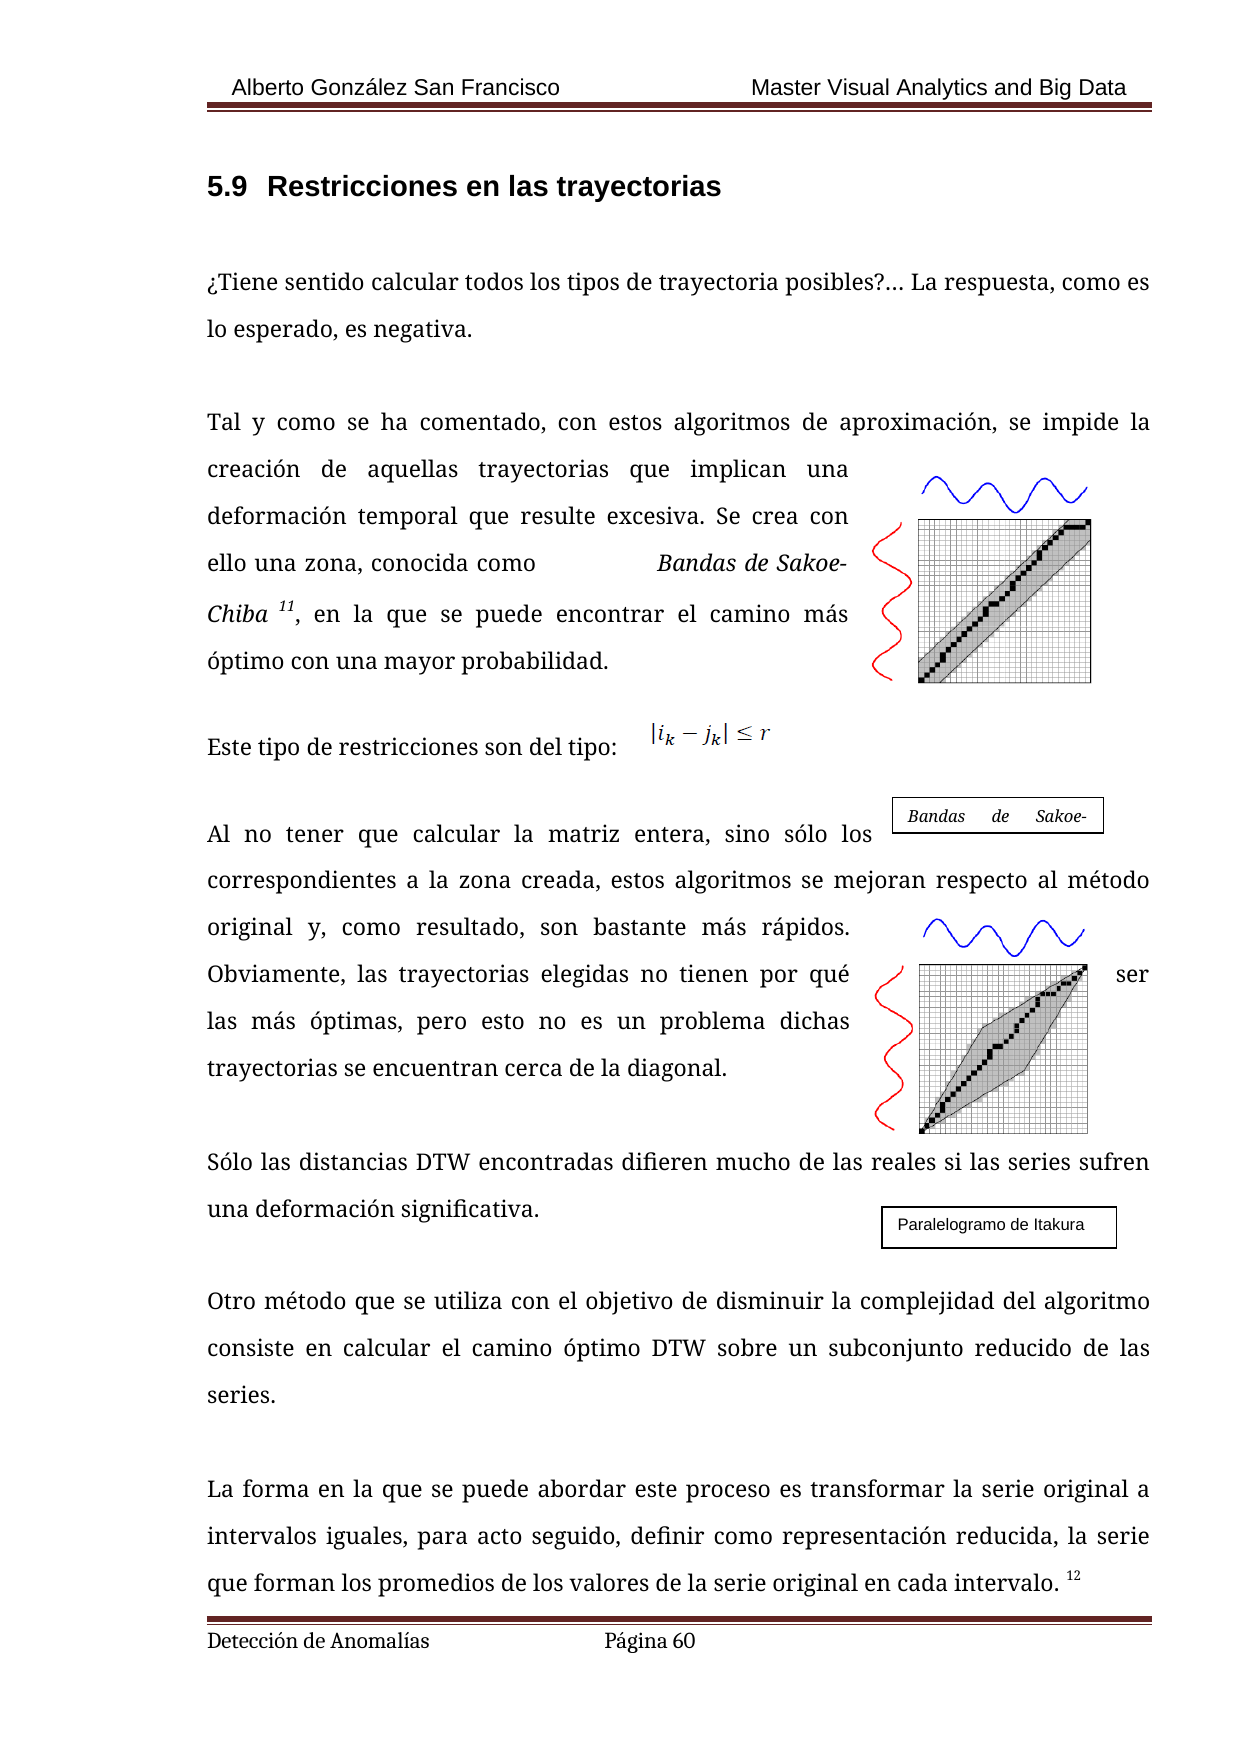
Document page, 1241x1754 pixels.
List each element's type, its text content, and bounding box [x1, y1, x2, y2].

picture [868, 462, 1097, 692]
picture [869, 910, 1097, 1141]
text Tal y como se ha comentado, con estos algoritmos de aproximación, se impide la creación de aquellas trayectorias que implican una deformación temporal que resulte excesiva. Se crea con ello una zona, conocida como Bandas de Sakoe-Chiba 11, en la que se puede encontrar el camino más óptimo con una mayor probabilidad. [207, 406, 1152, 676]
subtitle Restricciones en las trayectorias [207, 168, 1152, 202]
text Este tipo de restricciones son del tipo: [207, 731, 1152, 762]
text La forma en la que se puede abordar este proceso es transformar la serie original a intervalos iguales, para acto seguido, definir como representación reducida, la serie que forman los promedios de los valores de la serie original en cada intervalo. 12 [207, 1473, 1152, 1598]
text Otro método que se utiliza con el objetivo de disminuir la complejidad del algoritmo consiste en calcular el camino óptimo DTW sobre un subconjunto reducido de las series. [207, 1285, 1152, 1410]
text ¿Tiene sentido calcular todos los tipos de trayectoria posibles?… La respuesta, como es lo esperado, es negativa. [207, 266, 1152, 344]
picture [636, 711, 785, 753]
text Sólo las distancias DTW encontradas difieren mucho de las reales si las series sufren una deformación significativa. [207, 1146, 1152, 1224]
text Al no tener que calcular la matriz entera, sino sólo los correspondientes a la zona creada, estos algoritmos se mejoran respecto al método original y, como resultado, son bastante más rápidos. Obviamente, las trayectorias elegidas no tienen por qué ser las más óptimas, pero esto no es un problema dichas trayectorias se encuentran cerca de la diagonal. [207, 818, 1152, 1083]
